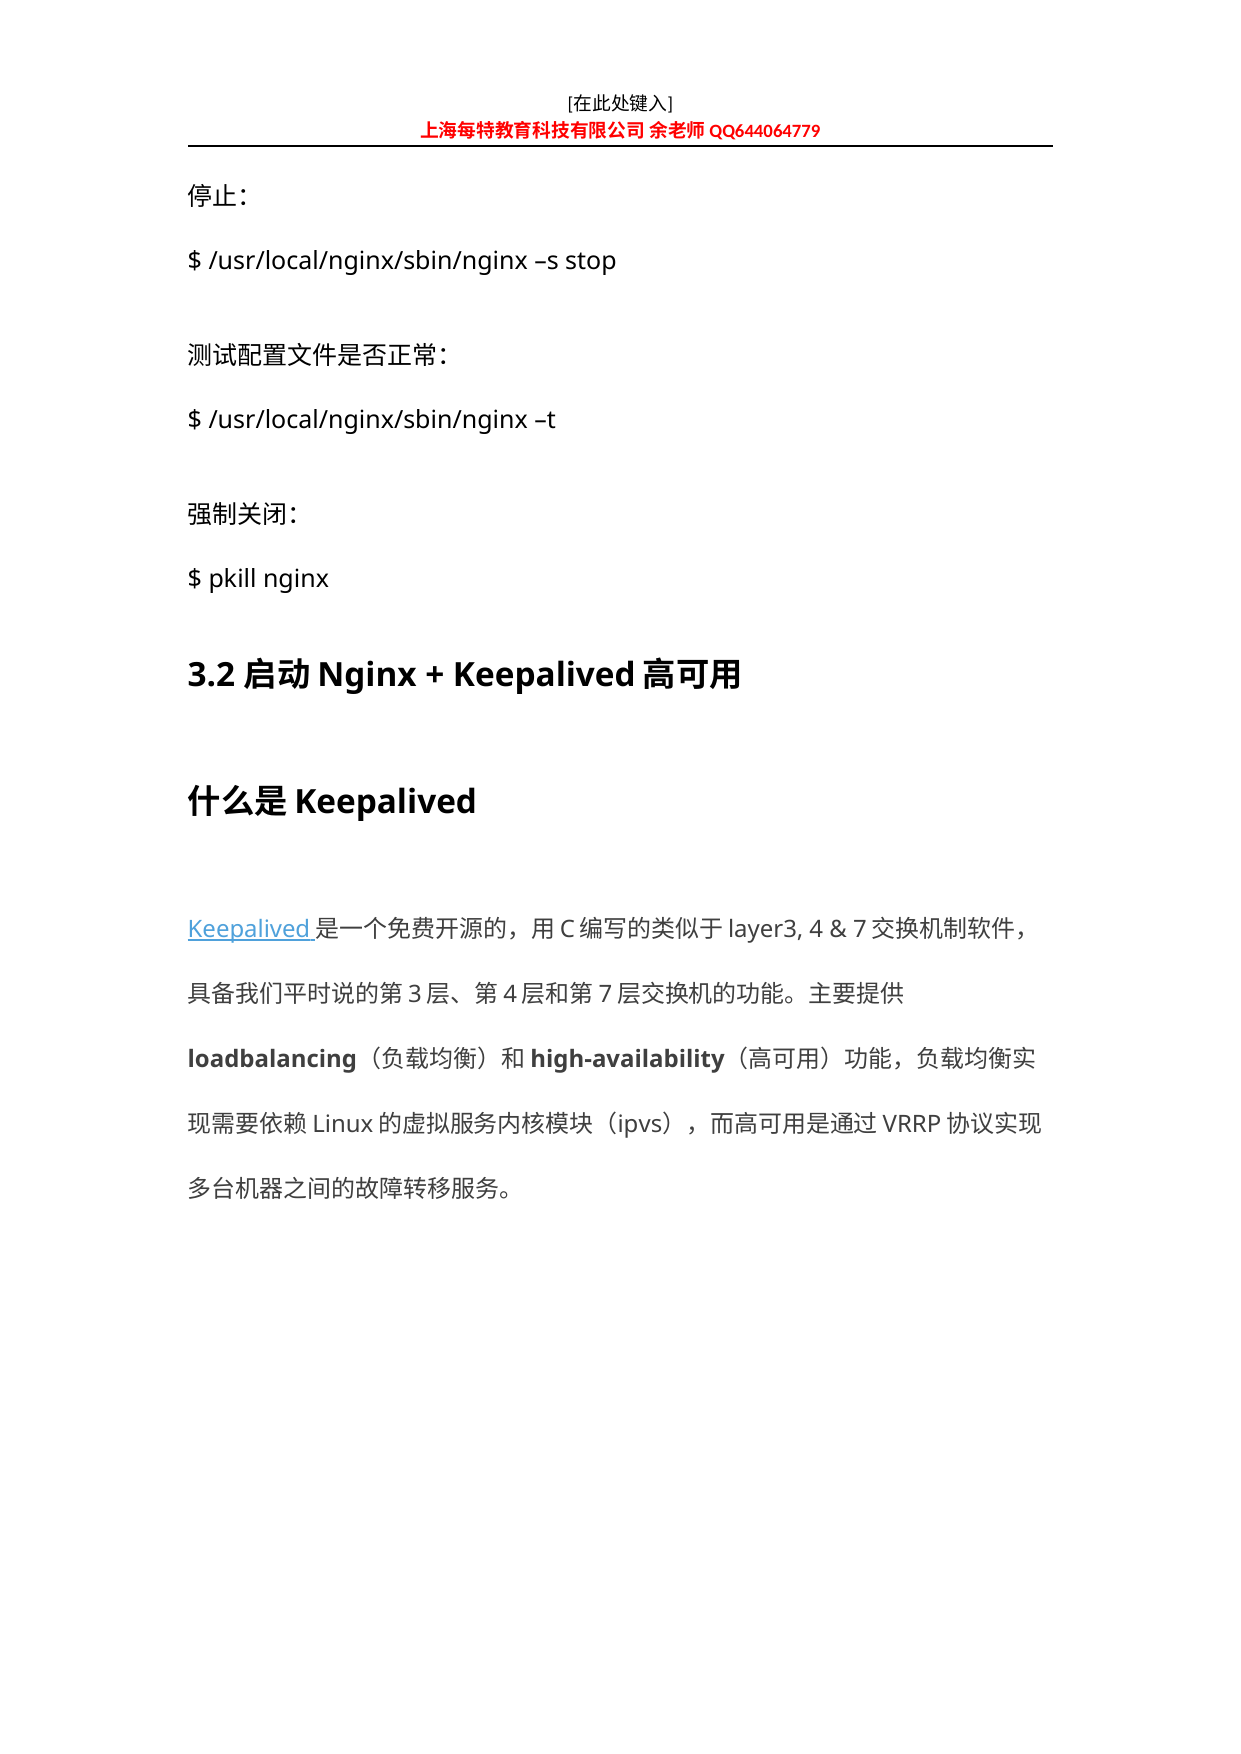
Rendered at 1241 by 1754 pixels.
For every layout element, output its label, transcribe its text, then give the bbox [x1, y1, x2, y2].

text 强制关闭： $ pkill nginx [187, 480, 1053, 610]
subtitle 什么是Keepalived [187, 767, 1053, 832]
text 测试配置文件是否正常： $ /usr/local/nginx/sbin/nginx –t [187, 321, 1053, 451]
text 停止： $ /usr/local/nginx/sbin/nginx –s stop [187, 162, 1053, 292]
subtitle 3.2 启动Nginx + Keepalived高可用 [187, 639, 1053, 704]
text Keepalived是一个免费开源的，用C编写的类似于layer3, 4 & 7交换机制软件，具备我们平时说的第3层、第4层和第7层交换机的功能。主要提供loadbalancing（负载均衡）和 high-availability（高可用）功能，负载均衡实现需要依赖Linux的虚拟服务内核模块（ipvs），而高可用是通过VRRP协议实现多台机器之间的故障转移服务。 上图是Keepalived的功能体系结构，大致分两层：用户空间（user space）和内核空间（kernel space）。 内核空间：主要包括IPVS（IP虚拟服务器，用于实现网络服务的负载均衡）和NETLINK（提供高级路由及其他相关的网络功能）两个部份。 用户空间： [187, 894, 1053, 1219]
